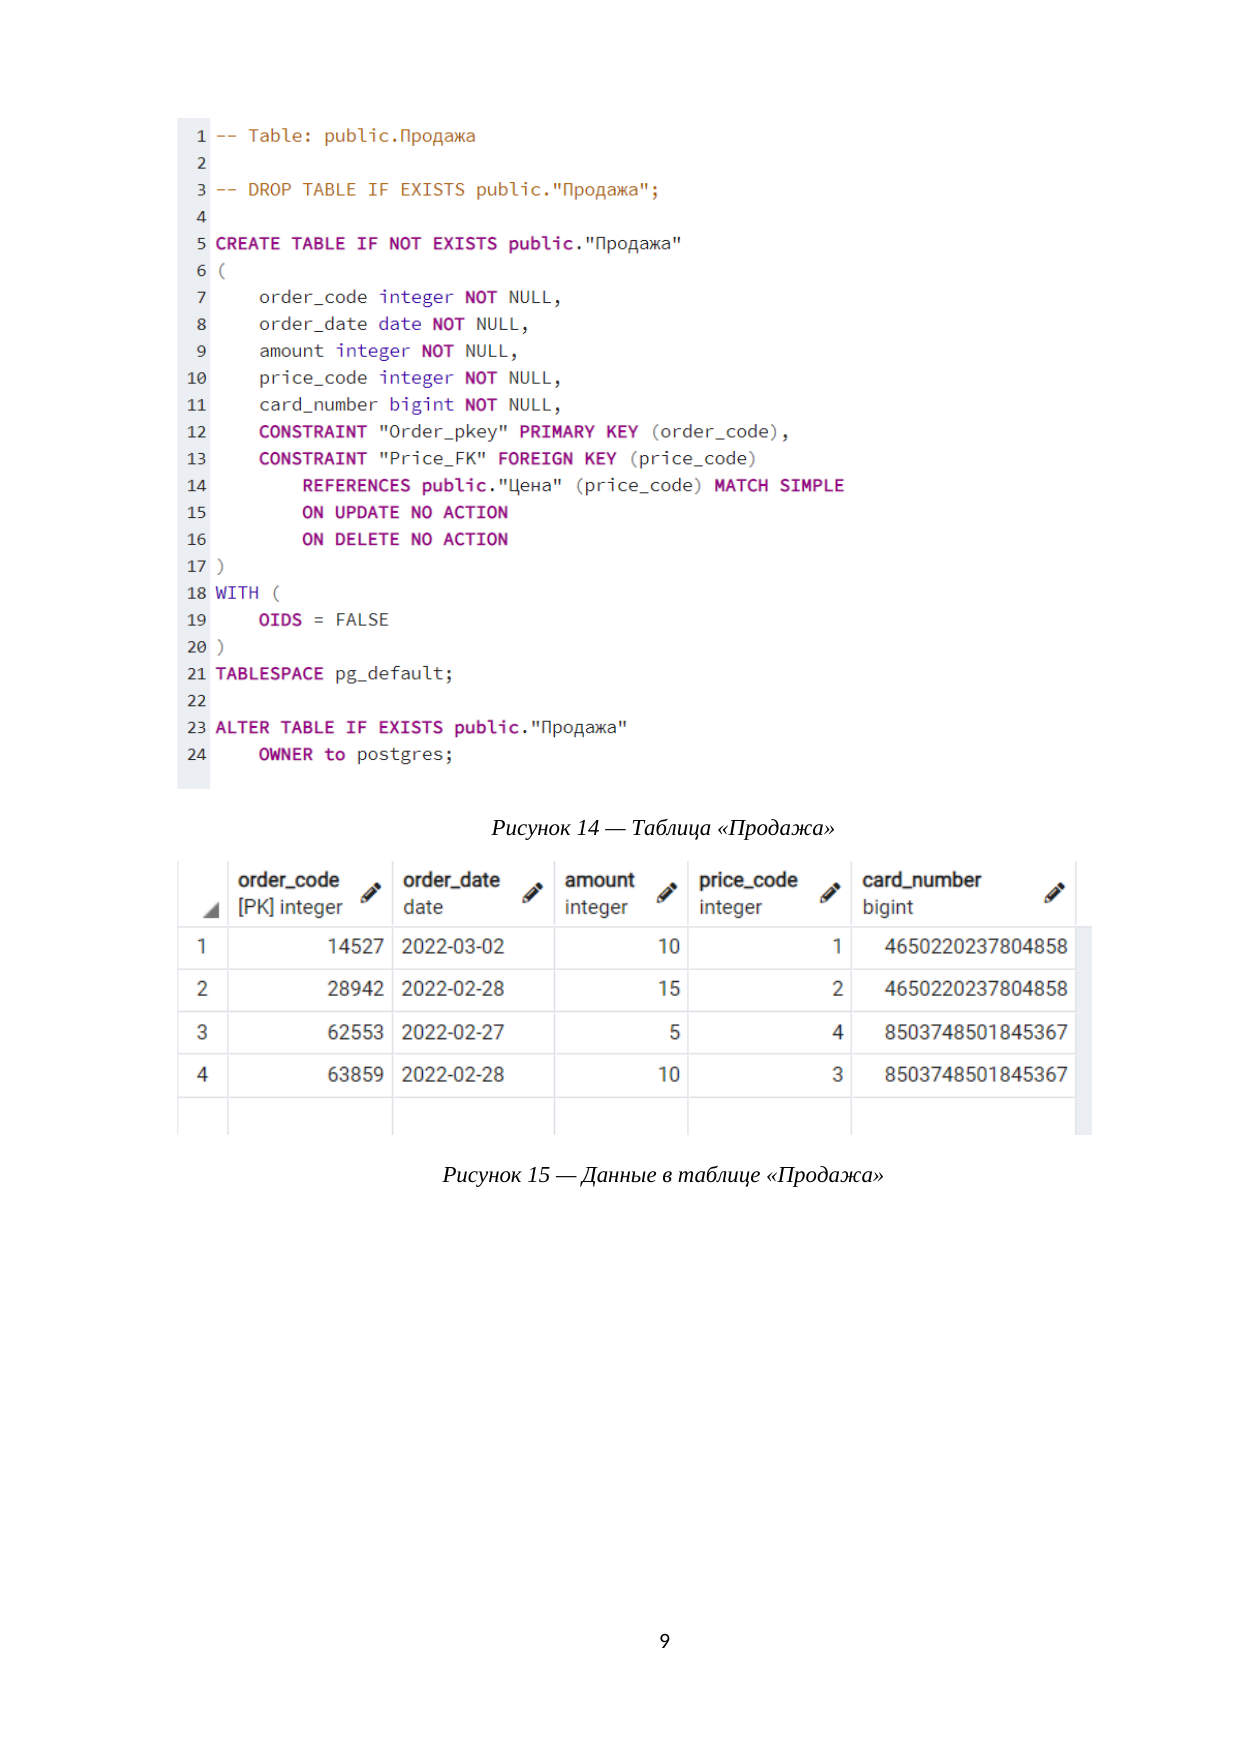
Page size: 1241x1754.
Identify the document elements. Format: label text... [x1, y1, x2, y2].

text Рисунок 15 — Данные в таблице «Продажа» [177, 1161, 1152, 1187]
picture [177, 861, 1093, 1135]
text Рисунок 14 — Таблица «Продажа» [177, 814, 1152, 841]
picture [177, 118, 866, 789]
